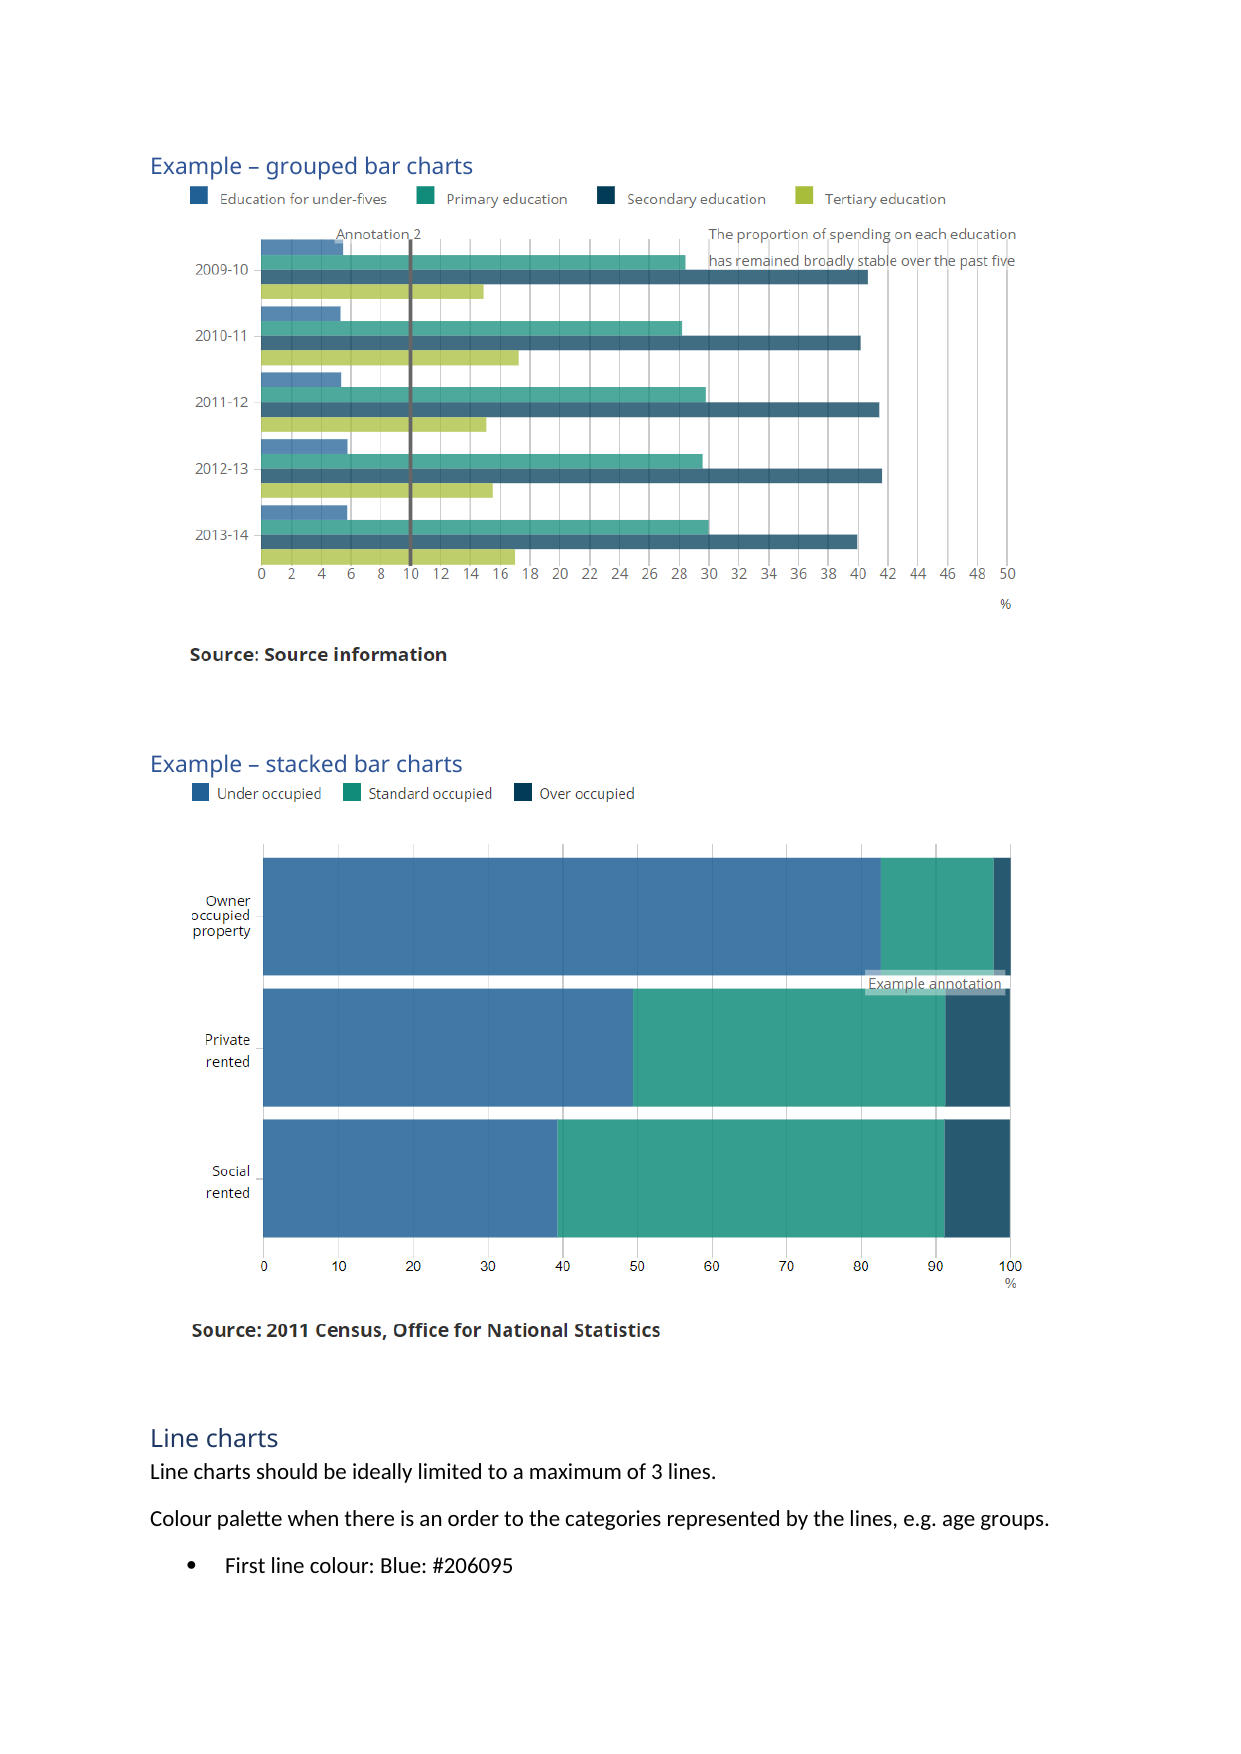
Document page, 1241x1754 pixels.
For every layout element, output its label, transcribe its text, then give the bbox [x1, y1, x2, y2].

subtitle Example – stacked bar charts [150, 748, 1090, 779]
picture [150, 183, 1091, 732]
subtitle Line charts [150, 1420, 1090, 1454]
text Line charts should be ideally limited to a maximum of 3 lines. [150, 1457, 1090, 1485]
subtitle Example – grouped bar charts [150, 150, 1090, 181]
picture [150, 781, 1091, 1402]
list First line colour: Blue: #206095 [187, 1551, 1090, 1579]
text Colour palette when there is an order to the categories represented by the lines, e.g. age groups. [150, 1504, 1090, 1532]
